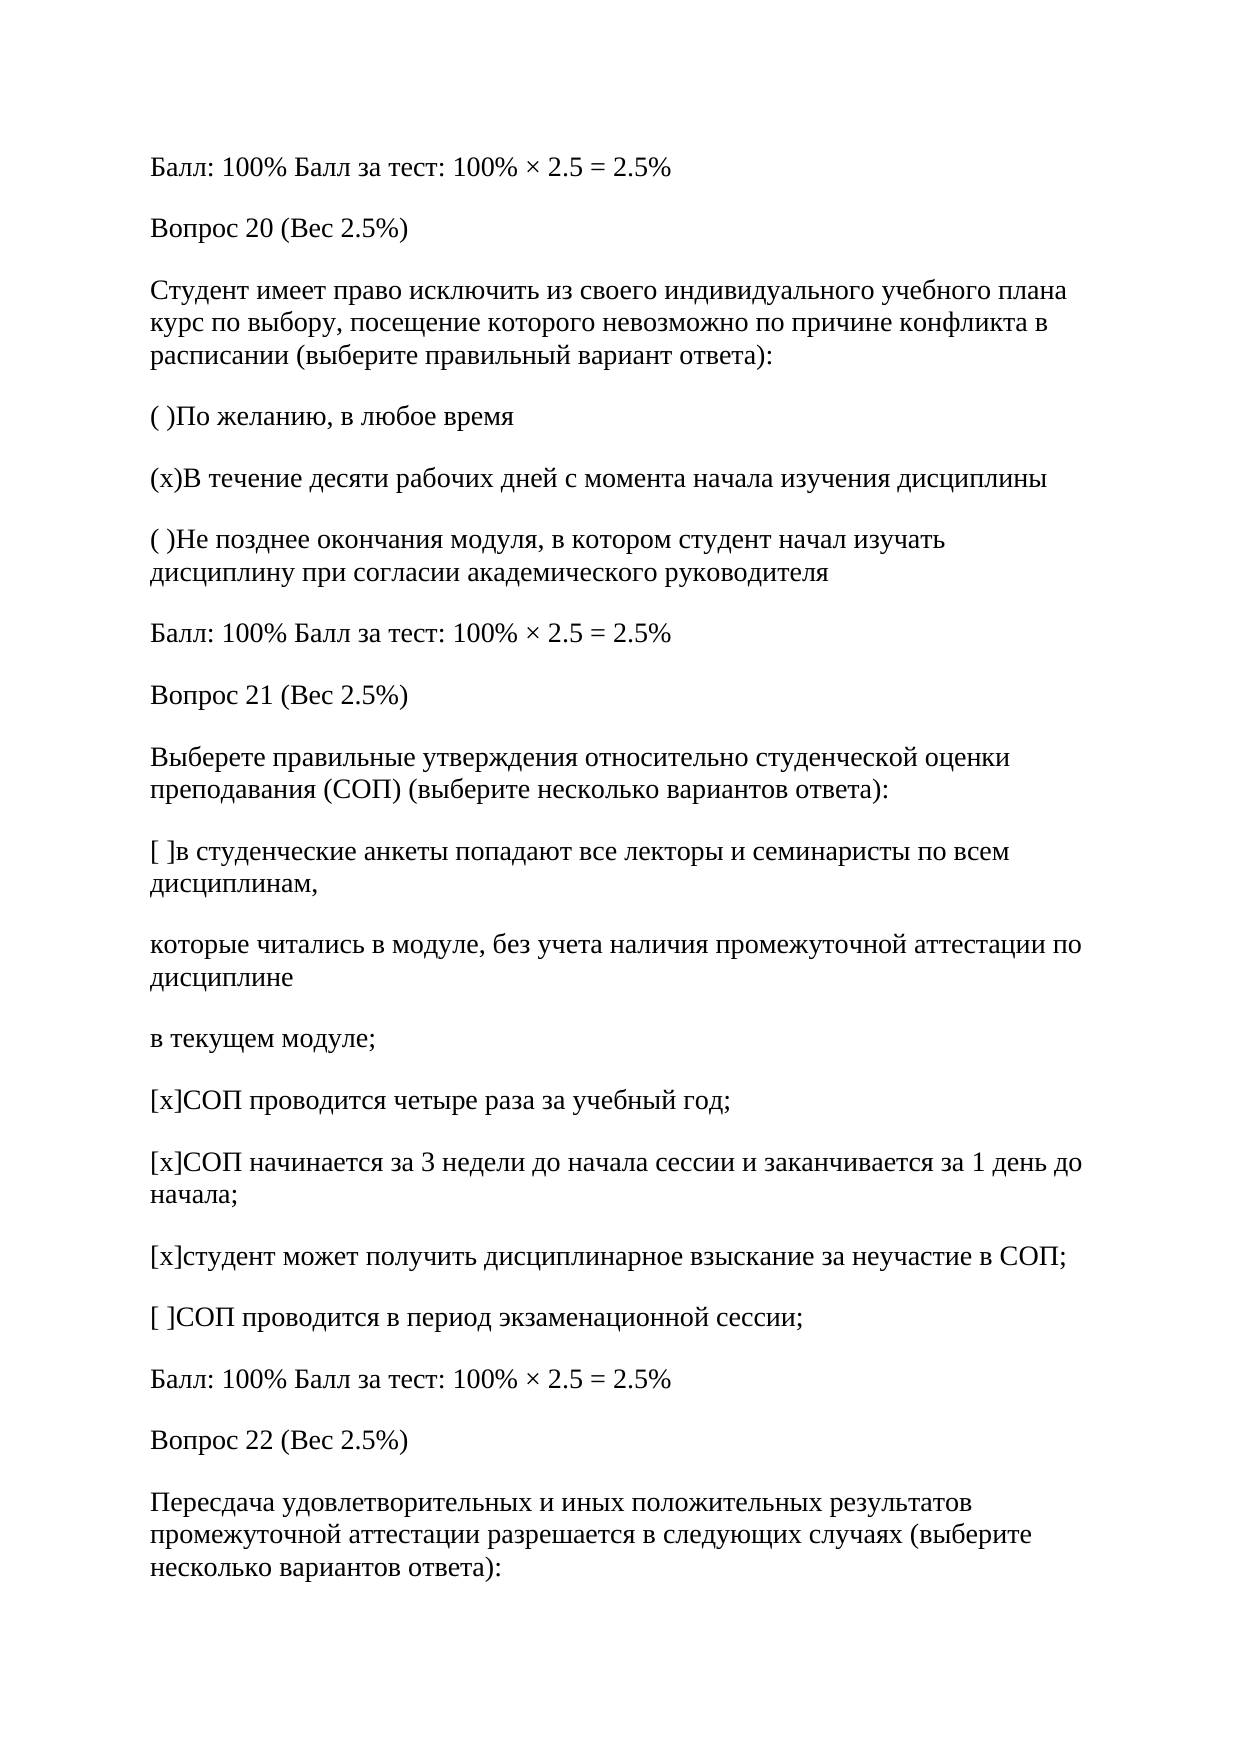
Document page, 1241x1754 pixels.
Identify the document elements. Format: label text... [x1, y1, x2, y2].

text [ ]в студенческие анкеты попадают все лекторы и семинаристы по всем дисциплинам, [150, 834, 1090, 898]
text ( )Не позднее окончания модуля, в котором студент начал изучать дисциплину при согласии академического руководителя [150, 523, 1090, 587]
text Вопрос 22 (Вес 2.5%) [150, 1423, 1090, 1456]
text ( )По желанию, в любое время [150, 399, 1090, 432]
text [x]СОП начинается за 3 недели до начала сессии и заканчивается за 1 день до начала; [150, 1145, 1090, 1209]
text [ ]СОП проводится в период экзаменационной сессии; [150, 1300, 1090, 1333]
text в текущем модуле; [150, 1022, 1090, 1054]
text которые читались в модуле, без учета наличия промежуточной аттестации по дисциплине [150, 928, 1090, 992]
text Балл: 100% Балл за тест: 100% × 2.5 = 2.5% [150, 150, 1090, 182]
text Выберете правильные утверждения относительно студенческой оценки преподавания (СОП) (выберите несколько вариантов ответа): [150, 740, 1090, 804]
text Вопрос 20 (Вес 2.5%) [150, 212, 1090, 244]
text Студент имеет право исключить из своего индивидуального учебного плана курс по выбору, посещение которого невозможно по причине конфликта в расписании (выберите правильный вариант ответа): [150, 273, 1090, 370]
text Балл: 100% Балл за тест: 100% × 2.5 = 2.5% [150, 1362, 1090, 1394]
text Балл: 100% Балл за тест: 100% × 2.5 = 2.5% [150, 617, 1090, 649]
text Пересдача удовлетворительных и иных положительных результатов промежуточной аттестации разрешается в следующих случаях (выберите несколько вариантов ответа): [150, 1485, 1090, 1582]
text (x)В течение десяти рабочих дней с момента начала изучения дисциплины [150, 461, 1090, 493]
text [x]СОП проводится четыре раза за учебный год; [150, 1083, 1090, 1116]
text [x]студент может получить дисциплинарное взыскание за неучастие в СОП; [150, 1239, 1090, 1271]
text Вопрос 21 (Вес 2.5%) [150, 678, 1090, 711]
